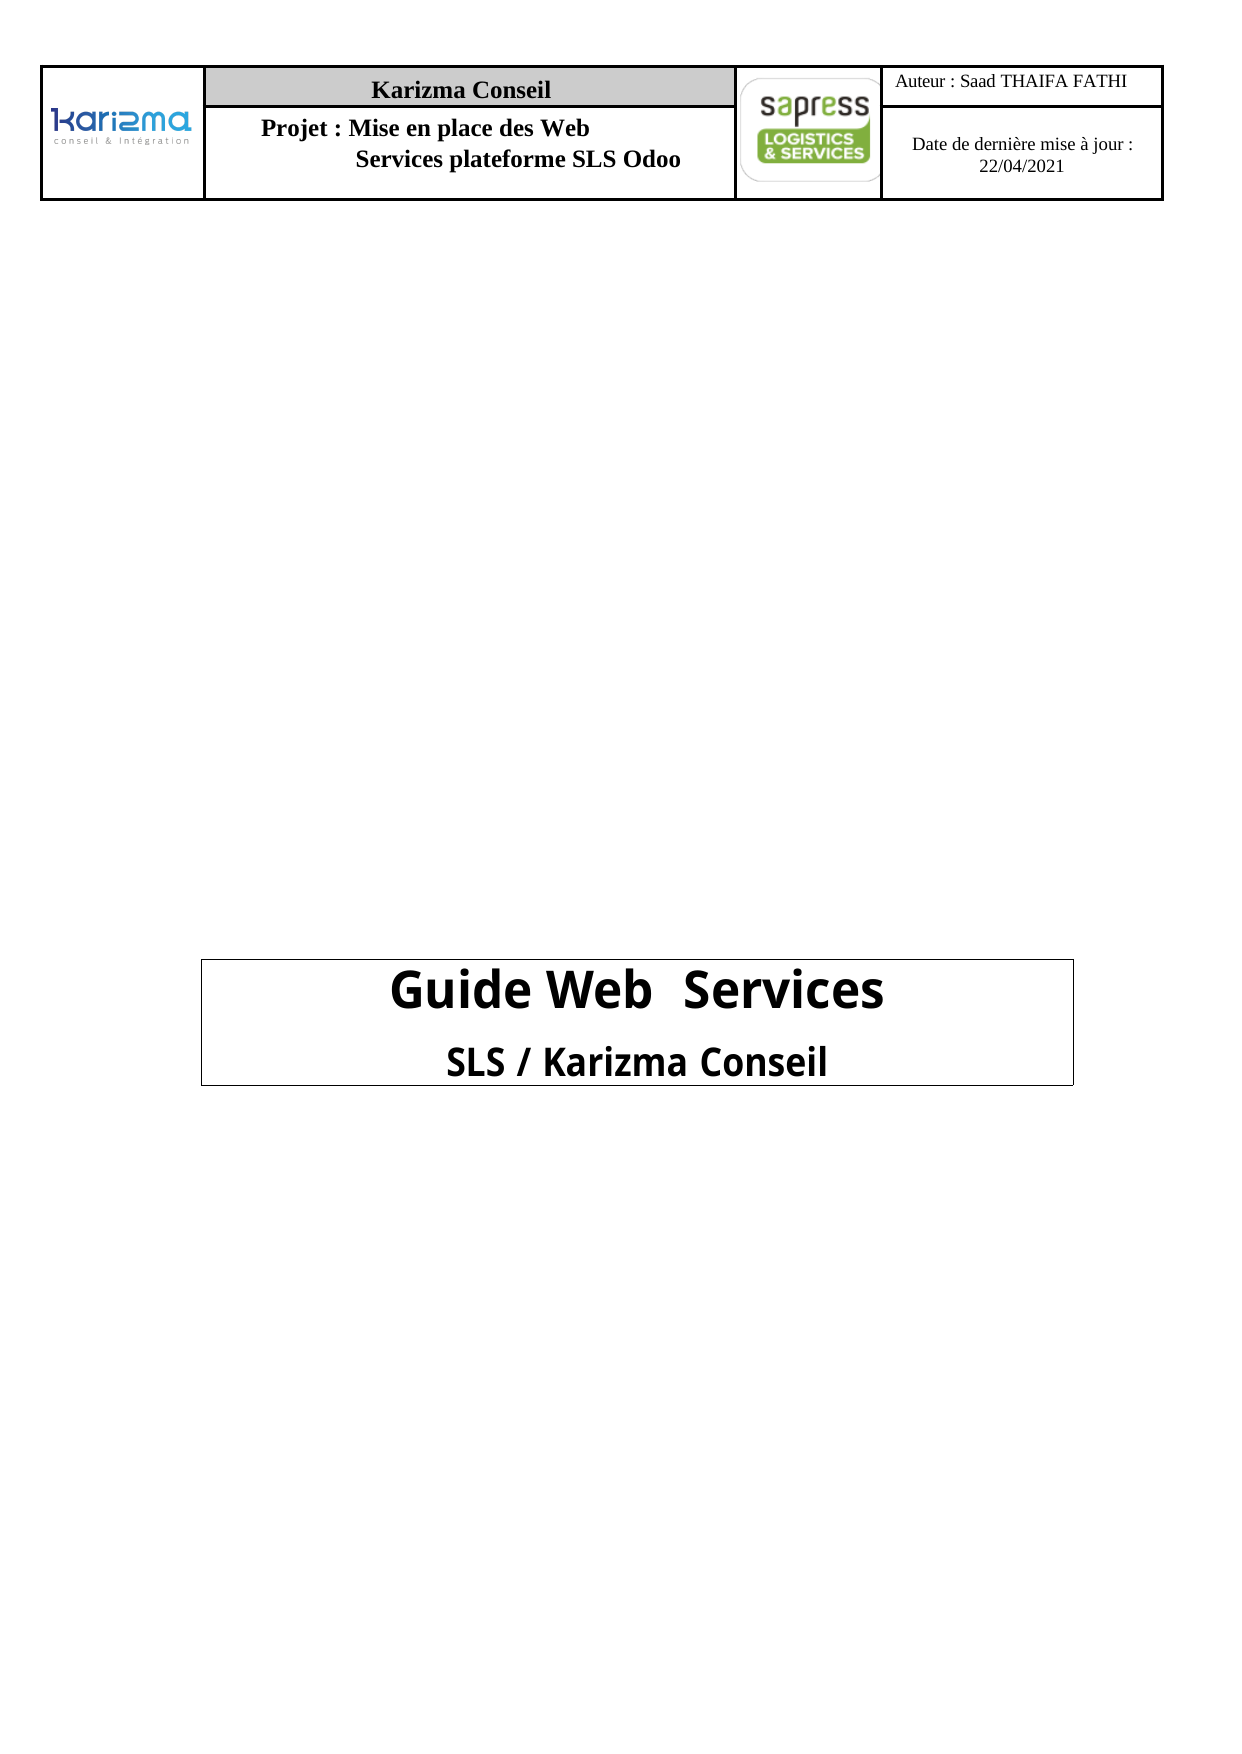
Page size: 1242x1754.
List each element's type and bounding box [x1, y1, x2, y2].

picture [51, 108, 192, 145]
picture [740, 71, 880, 189]
